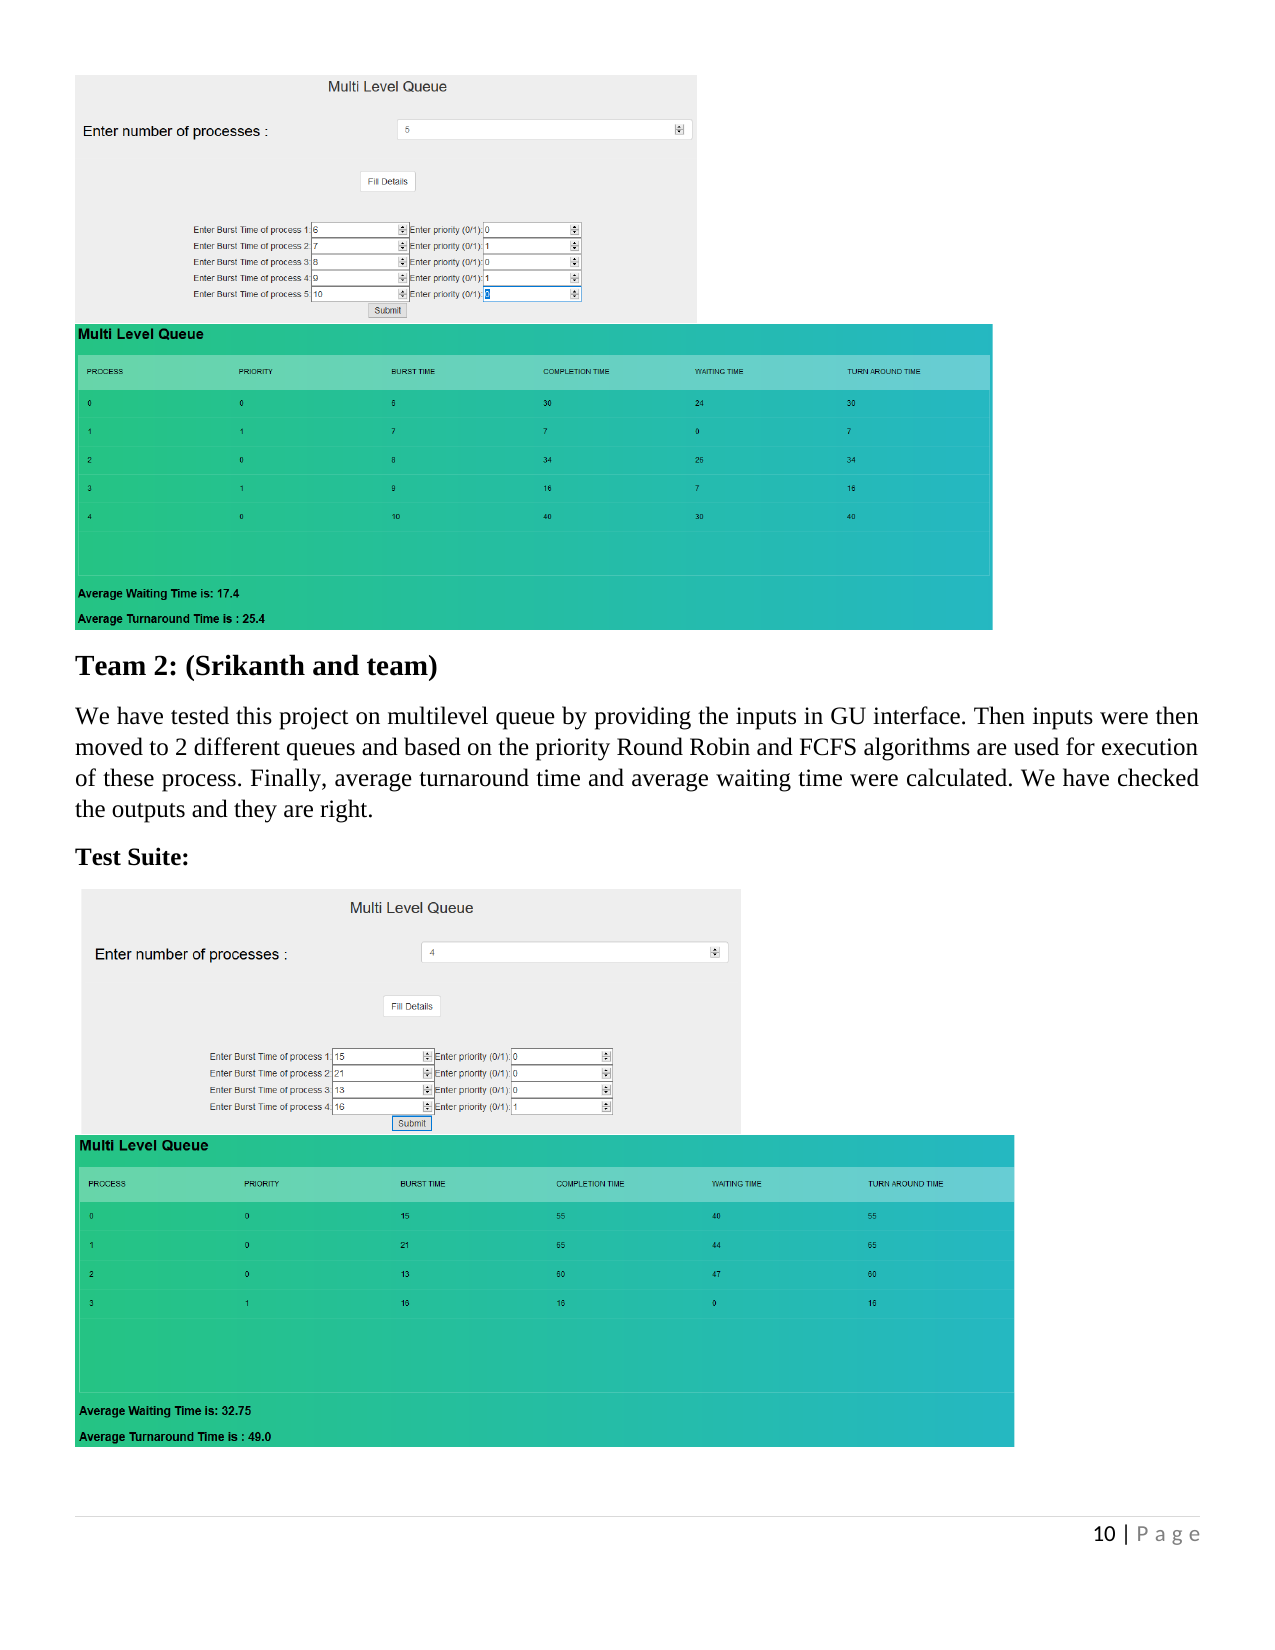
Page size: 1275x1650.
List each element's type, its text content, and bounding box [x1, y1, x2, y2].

text Team 2: (Srikanth and team) [75, 648, 1200, 682]
picture [75, 1135, 1015, 1447]
picture [81, 889, 741, 1134]
picture [75, 75, 697, 323]
picture [75, 324, 993, 630]
text We have tested this project on multilevel queue by providing the inputs in GU interface. Then inputs were then moved to 2 different queues and based on the priority Round Robin and FCFS algorithms are used for execution of these process. Finally, average turnaround time and average waiting time were calculated. We have checked the outputs and they are right. [75, 701, 1200, 823]
text Test Suite: [75, 842, 1200, 871]
